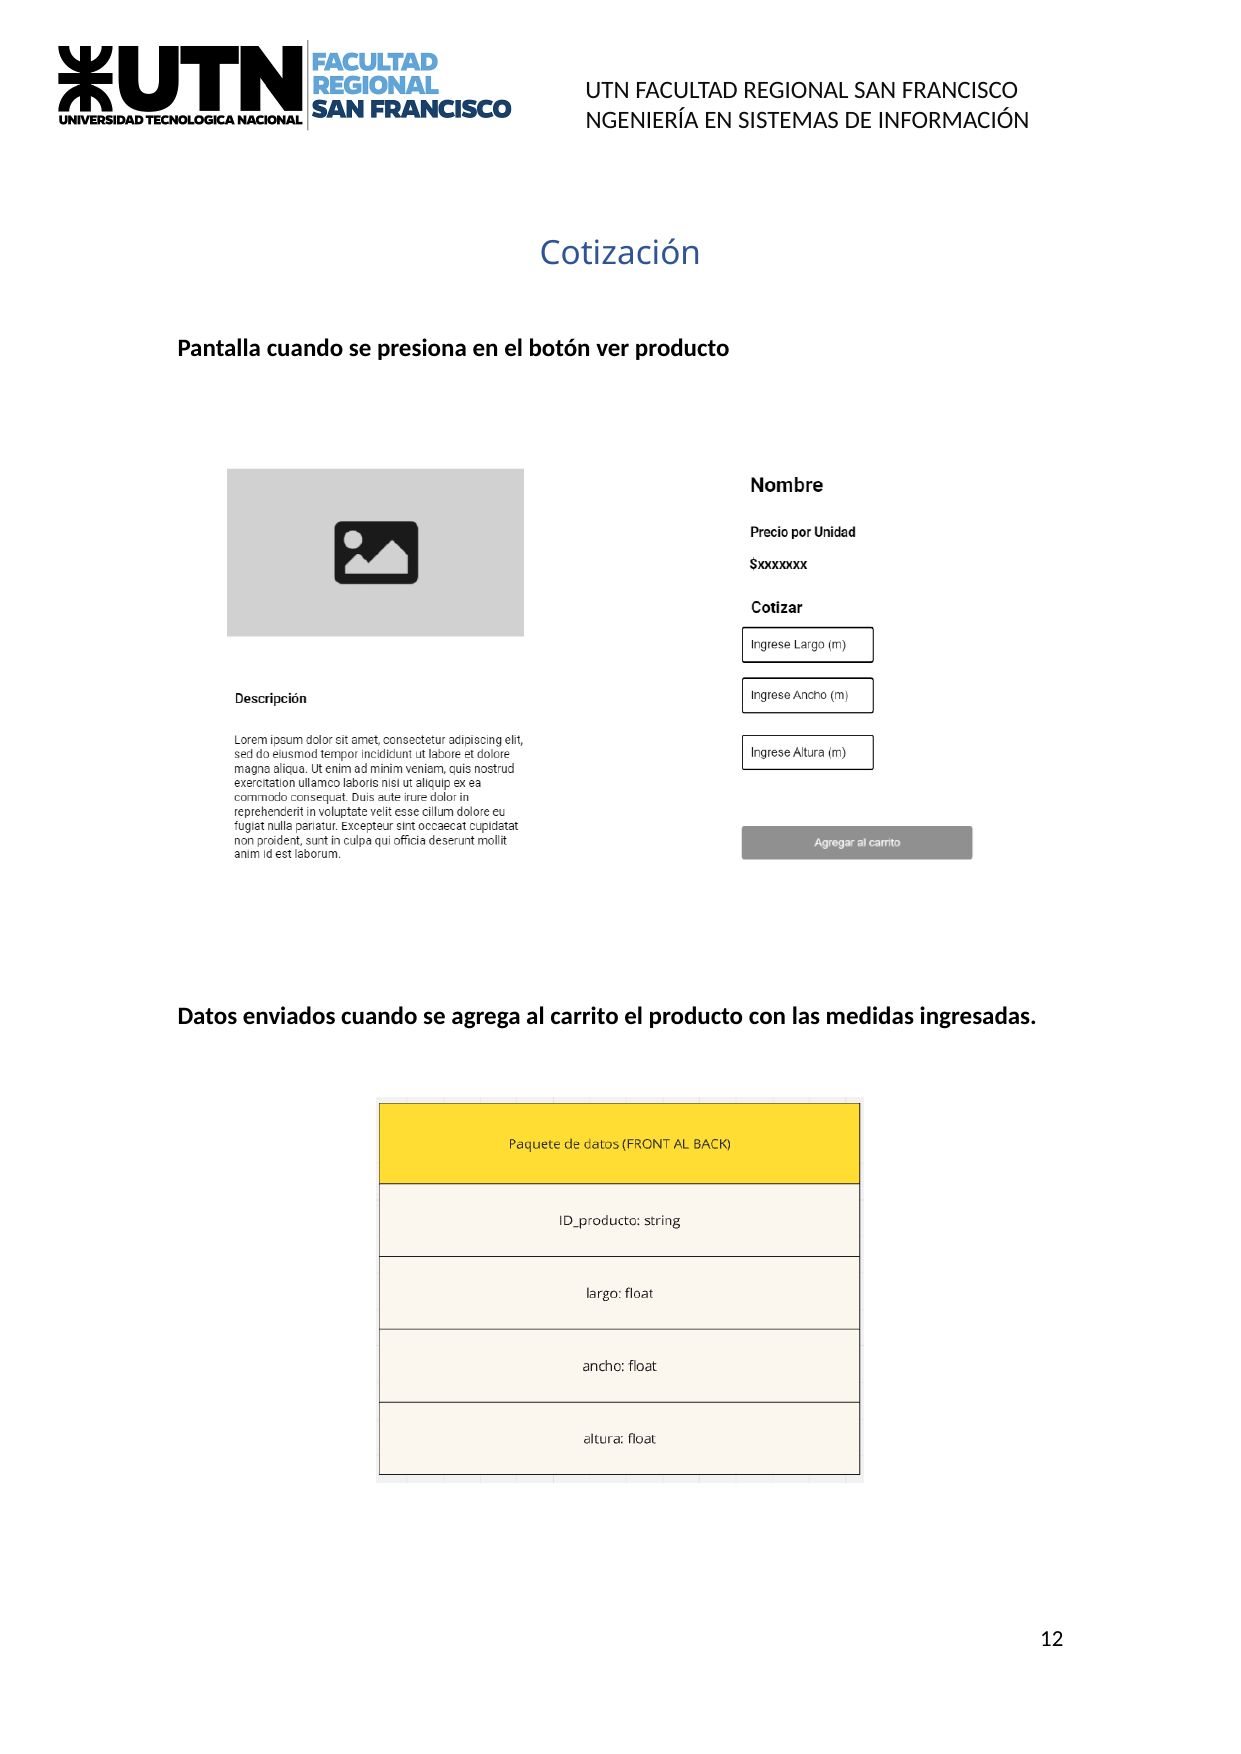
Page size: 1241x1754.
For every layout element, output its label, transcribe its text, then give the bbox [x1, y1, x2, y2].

picture [33, 22, 536, 148]
text Datos enviados cuando se agrega al carrito el producto con las medidas ingresadas. [177, 1001, 1063, 1031]
picture [376, 1097, 864, 1483]
text Pantalla cuando se presiona en el botón ver producto [177, 333, 1063, 363]
picture [177, 429, 1063, 982]
subtitle Cotización [177, 228, 1063, 274]
